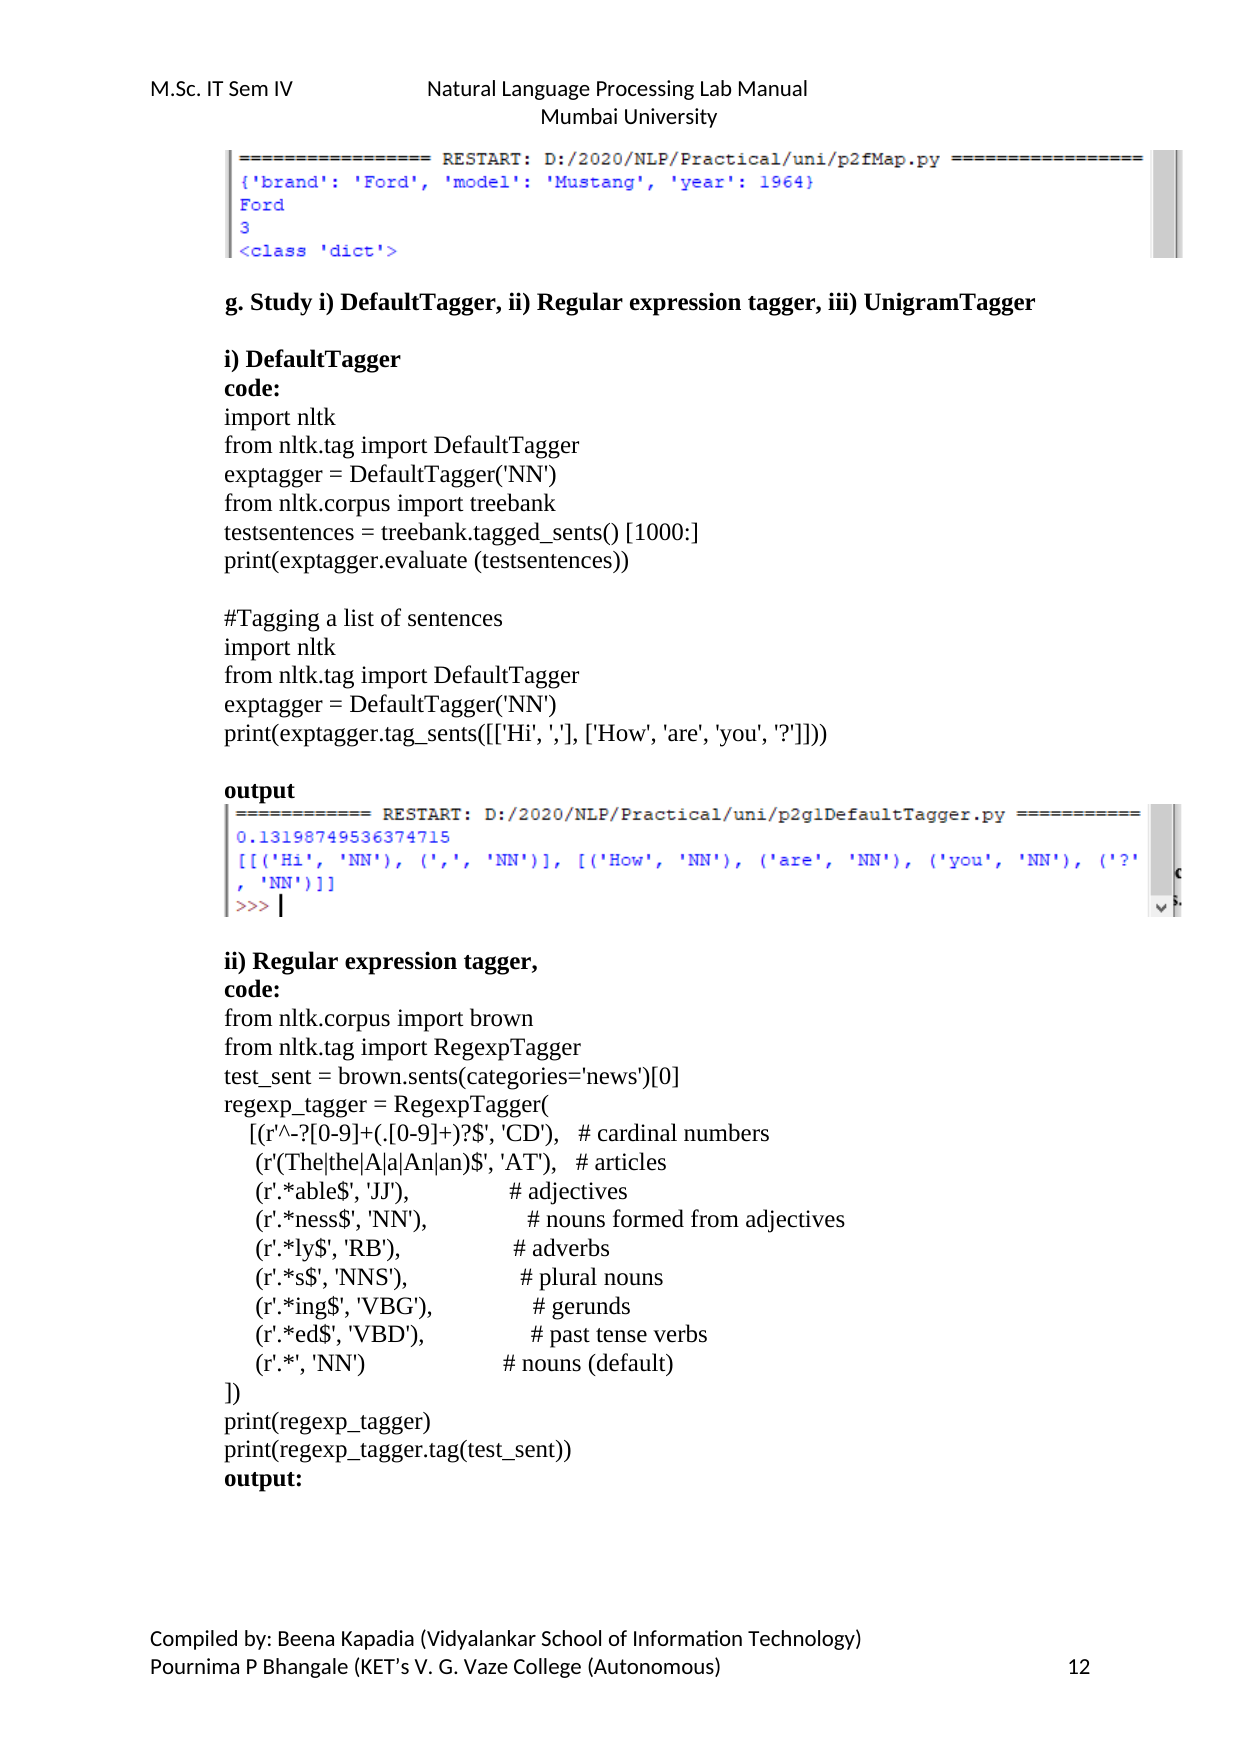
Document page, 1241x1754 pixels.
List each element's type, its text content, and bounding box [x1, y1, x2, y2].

text (r'.*ness$', 'NN'), # nouns formed from adjectives [224, 1204, 1107, 1233]
text exptagger = DefaultTagger('NN') [224, 459, 1107, 488]
text print(regexp_tagger) [224, 1406, 1107, 1434]
text from nltk.tag import DefaultTagger [224, 430, 1107, 459]
text [(r'^-?[0-9]+(.[0-9]+)?$', 'CD'), # cardinal numbers [224, 1118, 1107, 1147]
text from nltk.corpus import treebank [224, 488, 1107, 517]
text #Tagging a list of sentences [224, 603, 1107, 632]
text exptagger = DefaultTagger('NN') [224, 689, 1107, 718]
text print(regexp_tagger.tag(test_sent)) [224, 1434, 1107, 1463]
text (r'(The|the|A|a|An|an)$', 'AT'), # articles [224, 1147, 1107, 1176]
text ]) [224, 1377, 1107, 1406]
text code: [224, 373, 1107, 402]
text (r'.*', 'NN') # nouns (default) [224, 1348, 1107, 1377]
text from nltk.tag import DefaultTagger [224, 660, 1107, 689]
text i) DefaultTagger [224, 344, 1107, 373]
text regexp_tagger = RegexpTagger( [224, 1089, 1107, 1118]
text print(exptagger.evaluate (testsentences)) [224, 545, 1107, 574]
list g. Study i) DefaultTagger, ii) Regular expression tagger, iii) UnigramTagger [225, 287, 1107, 315]
text code: [224, 974, 1107, 1003]
picture [223, 804, 1182, 917]
text (r'.*ing$', 'VBG'), # gerunds [224, 1291, 1107, 1319]
text (r'.*s$', 'NNS'), # plural nouns [224, 1262, 1107, 1291]
text (r'.*ly$', 'RB'), # adverbs [224, 1233, 1107, 1262]
text print(exptagger.tag_sents([['Hi', ','], ['How', 'are', 'you', '?']])) [224, 718, 1107, 747]
text (r'.*able$', 'JJ'), # adjectives [224, 1176, 1107, 1204]
text from nltk.tag import RegexpTagger [224, 1032, 1107, 1061]
picture [225, 150, 1183, 258]
text (r'.*ed$', 'VBD'), # past tense verbs [224, 1319, 1107, 1348]
text ii) Regular expression tagger, [224, 946, 1107, 974]
text output: [224, 1463, 1107, 1492]
text from nltk.corpus import brown [224, 1003, 1107, 1032]
text import nltk [224, 632, 1107, 660]
text output [224, 775, 1107, 804]
text test_sent = brown.sents(categories='news')[0] [224, 1061, 1107, 1089]
text import nltk [224, 402, 1107, 430]
text testsentences = treebank.tagged_sents() [1000:] [224, 517, 1107, 545]
